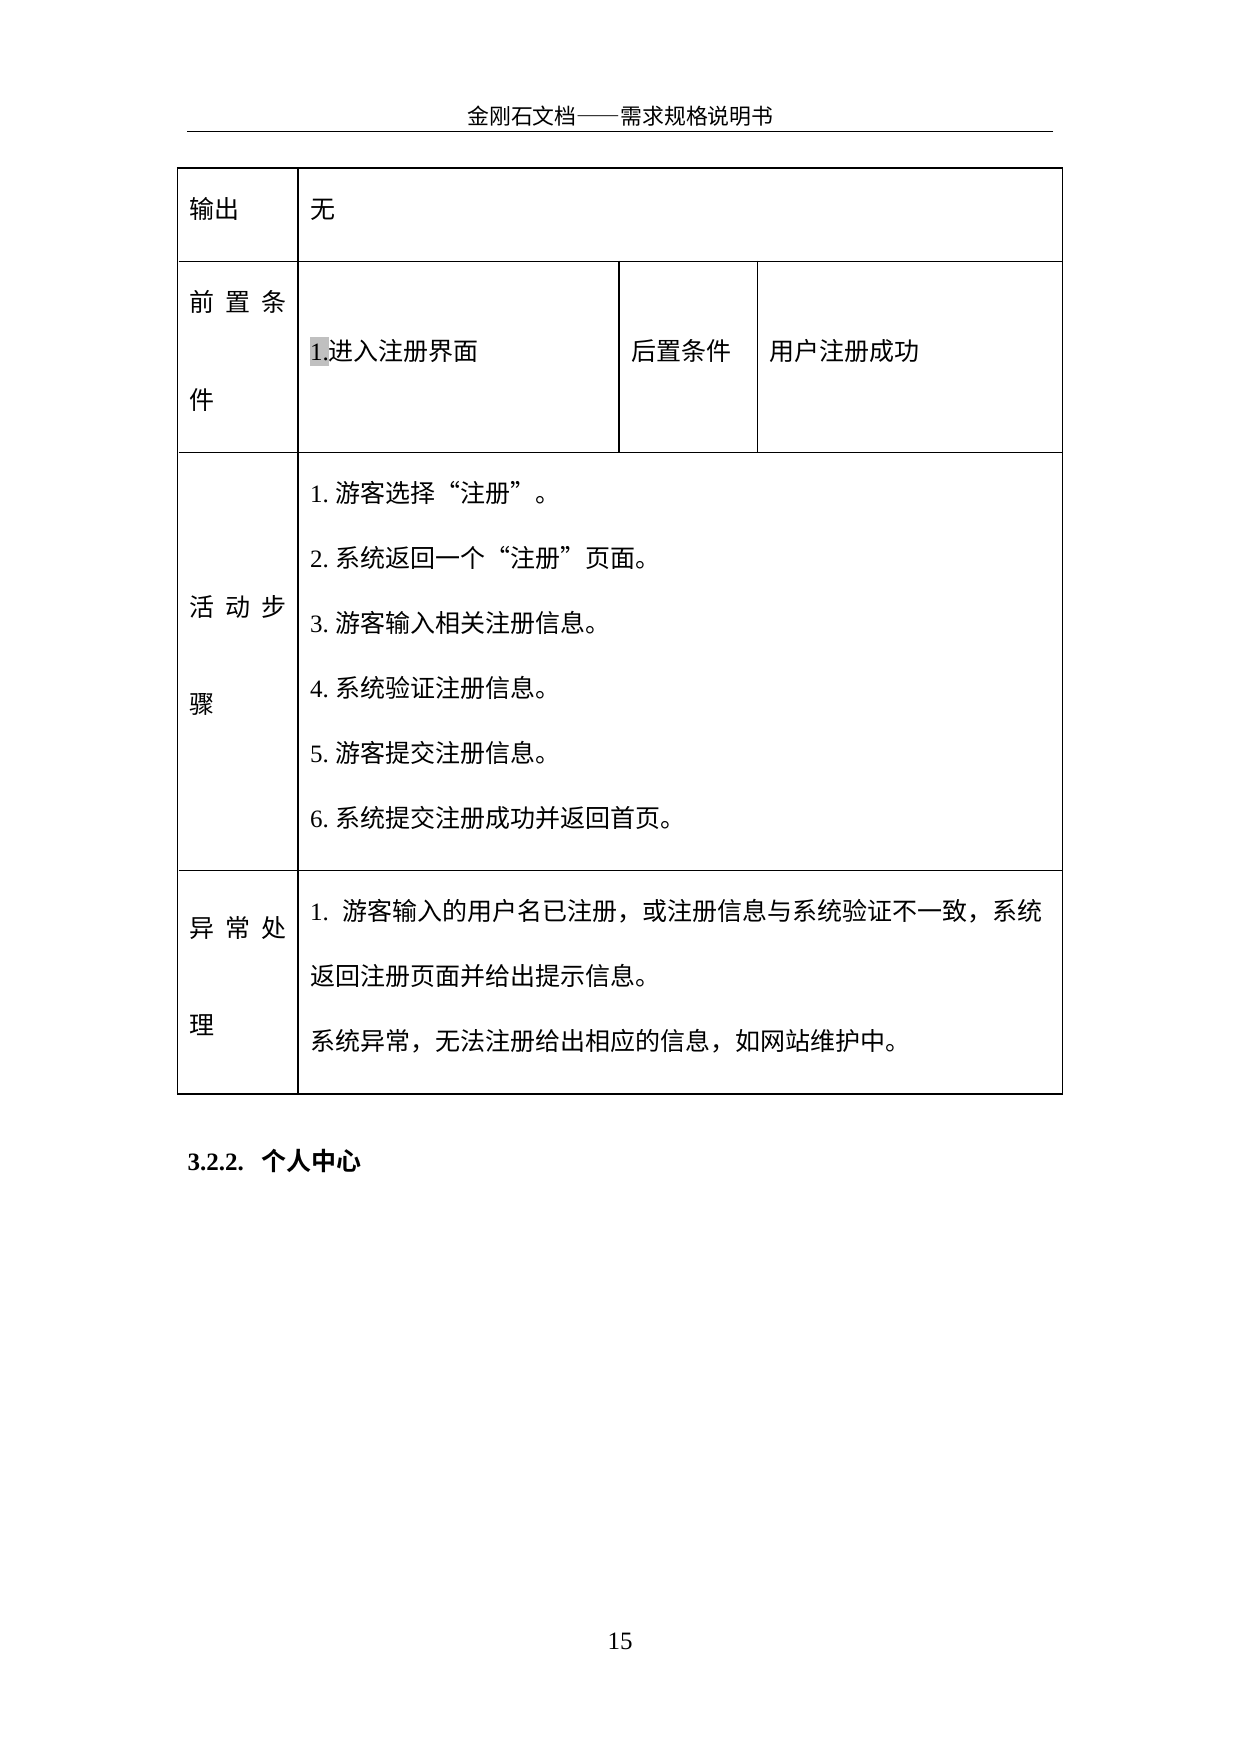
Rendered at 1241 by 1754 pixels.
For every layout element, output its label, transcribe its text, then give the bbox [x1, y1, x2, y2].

table_cell 前置条件 [178, 262, 297, 451]
table_cell 1.进入注册界面 [299, 262, 618, 451]
table_cell 用户注册成功 [758, 262, 1062, 451]
table_cell 无 [299, 169, 1062, 261]
table_cell 后置条件 [620, 262, 757, 451]
subtitle 个人中心 [187, 1127, 1053, 1192]
table_cell 异常处理 [178, 871, 297, 1093]
table_cell 输出 [178, 169, 297, 261]
table_cell 活动步骤 [178, 453, 297, 870]
table_cell 1. 游客选择“注册”。 2. 系统返回一个“注册”页面。 3. 游客输入相关注册信息。 4. 系统验证注册信息。 5. 游客提交注册信息。 6. 系统提交注册成功并返回首页。 [299, 453, 1062, 870]
table_cell 游客输入的用户名已注册，或注册信息与系统验证不一致，系统返回注册页面并给出提示信息。 系统异常，无法注册给出相应的信息，如网站维护中。 [299, 871, 1062, 1093]
